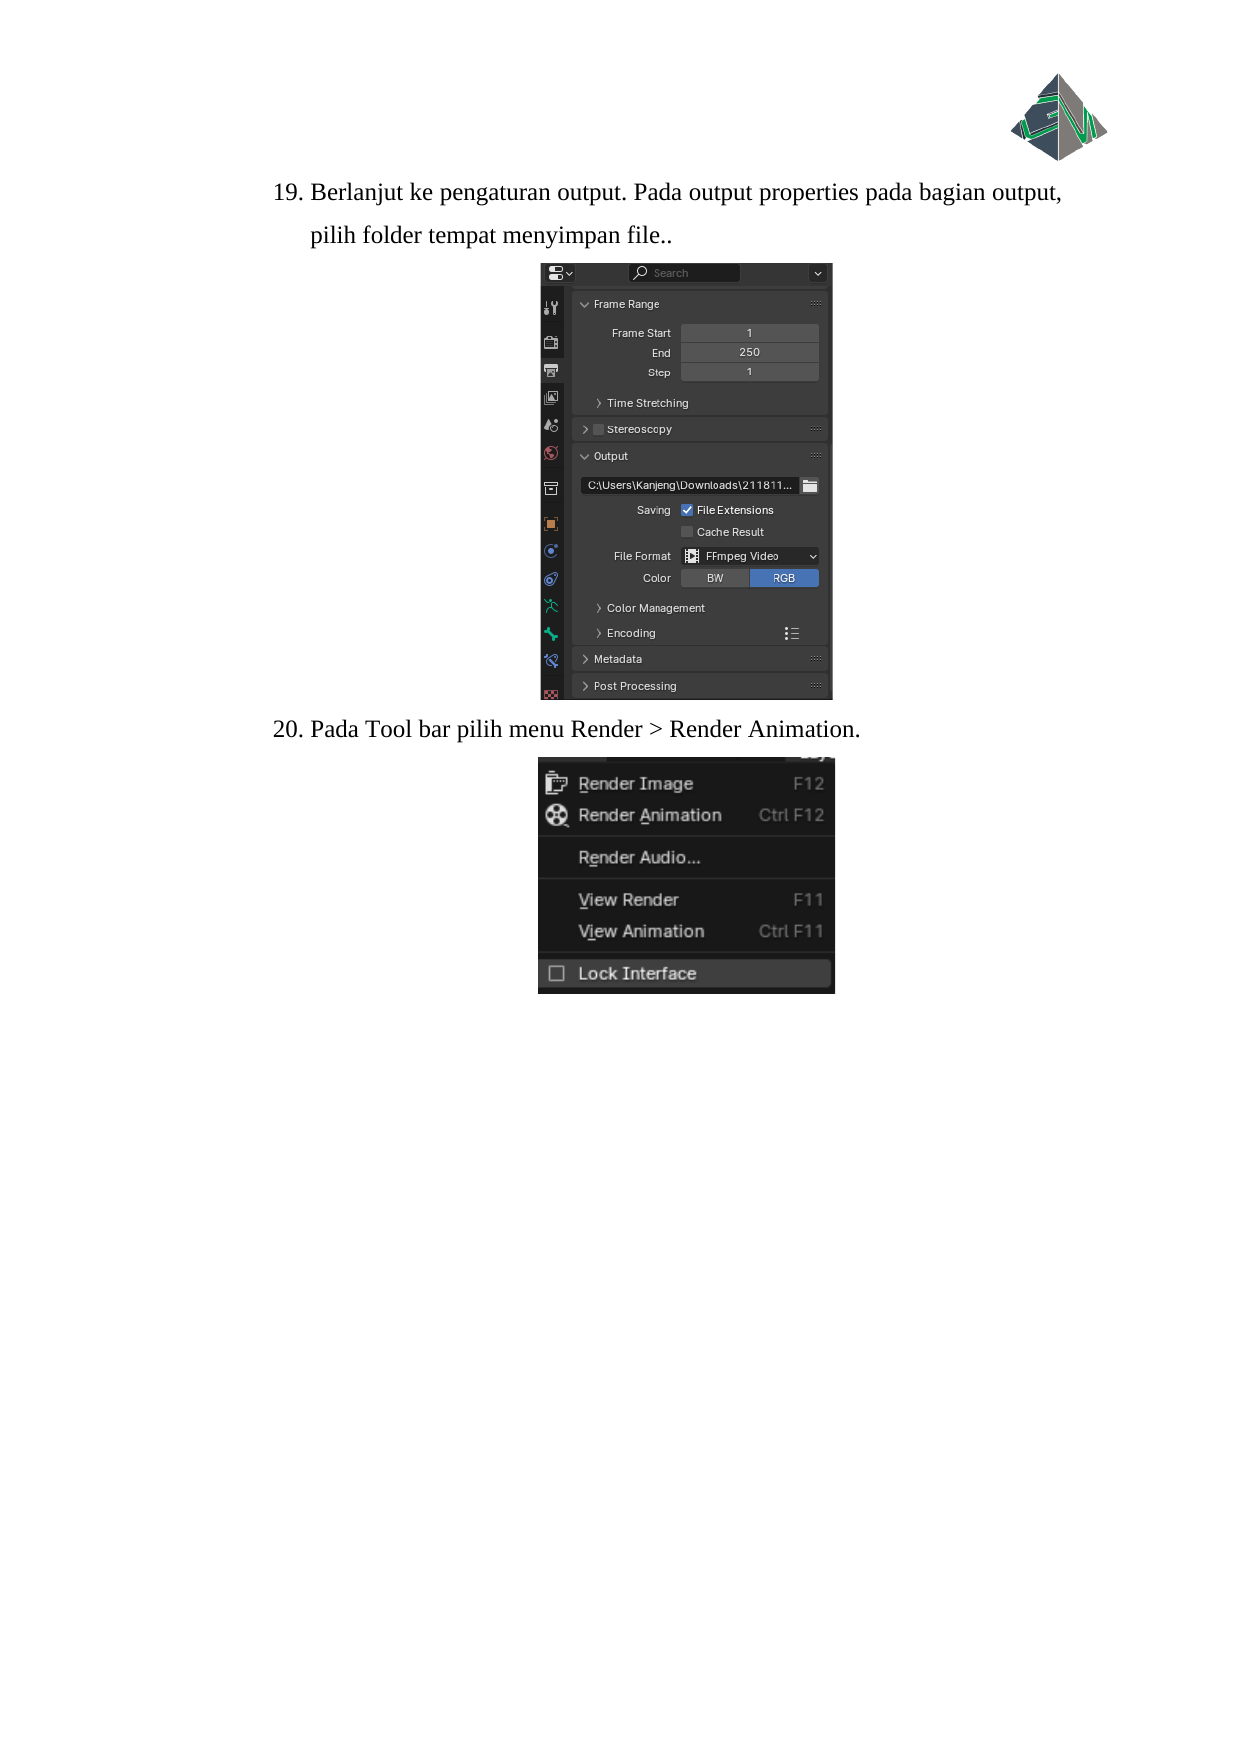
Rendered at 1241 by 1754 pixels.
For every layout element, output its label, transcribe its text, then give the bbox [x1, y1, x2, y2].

picture [1010, 73, 1108, 161]
list Pada Tool bar pilih menu Render > Render Animation. [273, 714, 1063, 743]
picture [538, 757, 836, 994]
picture [540, 263, 833, 700]
list Berlanjut ke pengaturan output. Pada output properties pada bagian output, pilih folder tempat menyimpan file.. [273, 177, 1063, 249]
